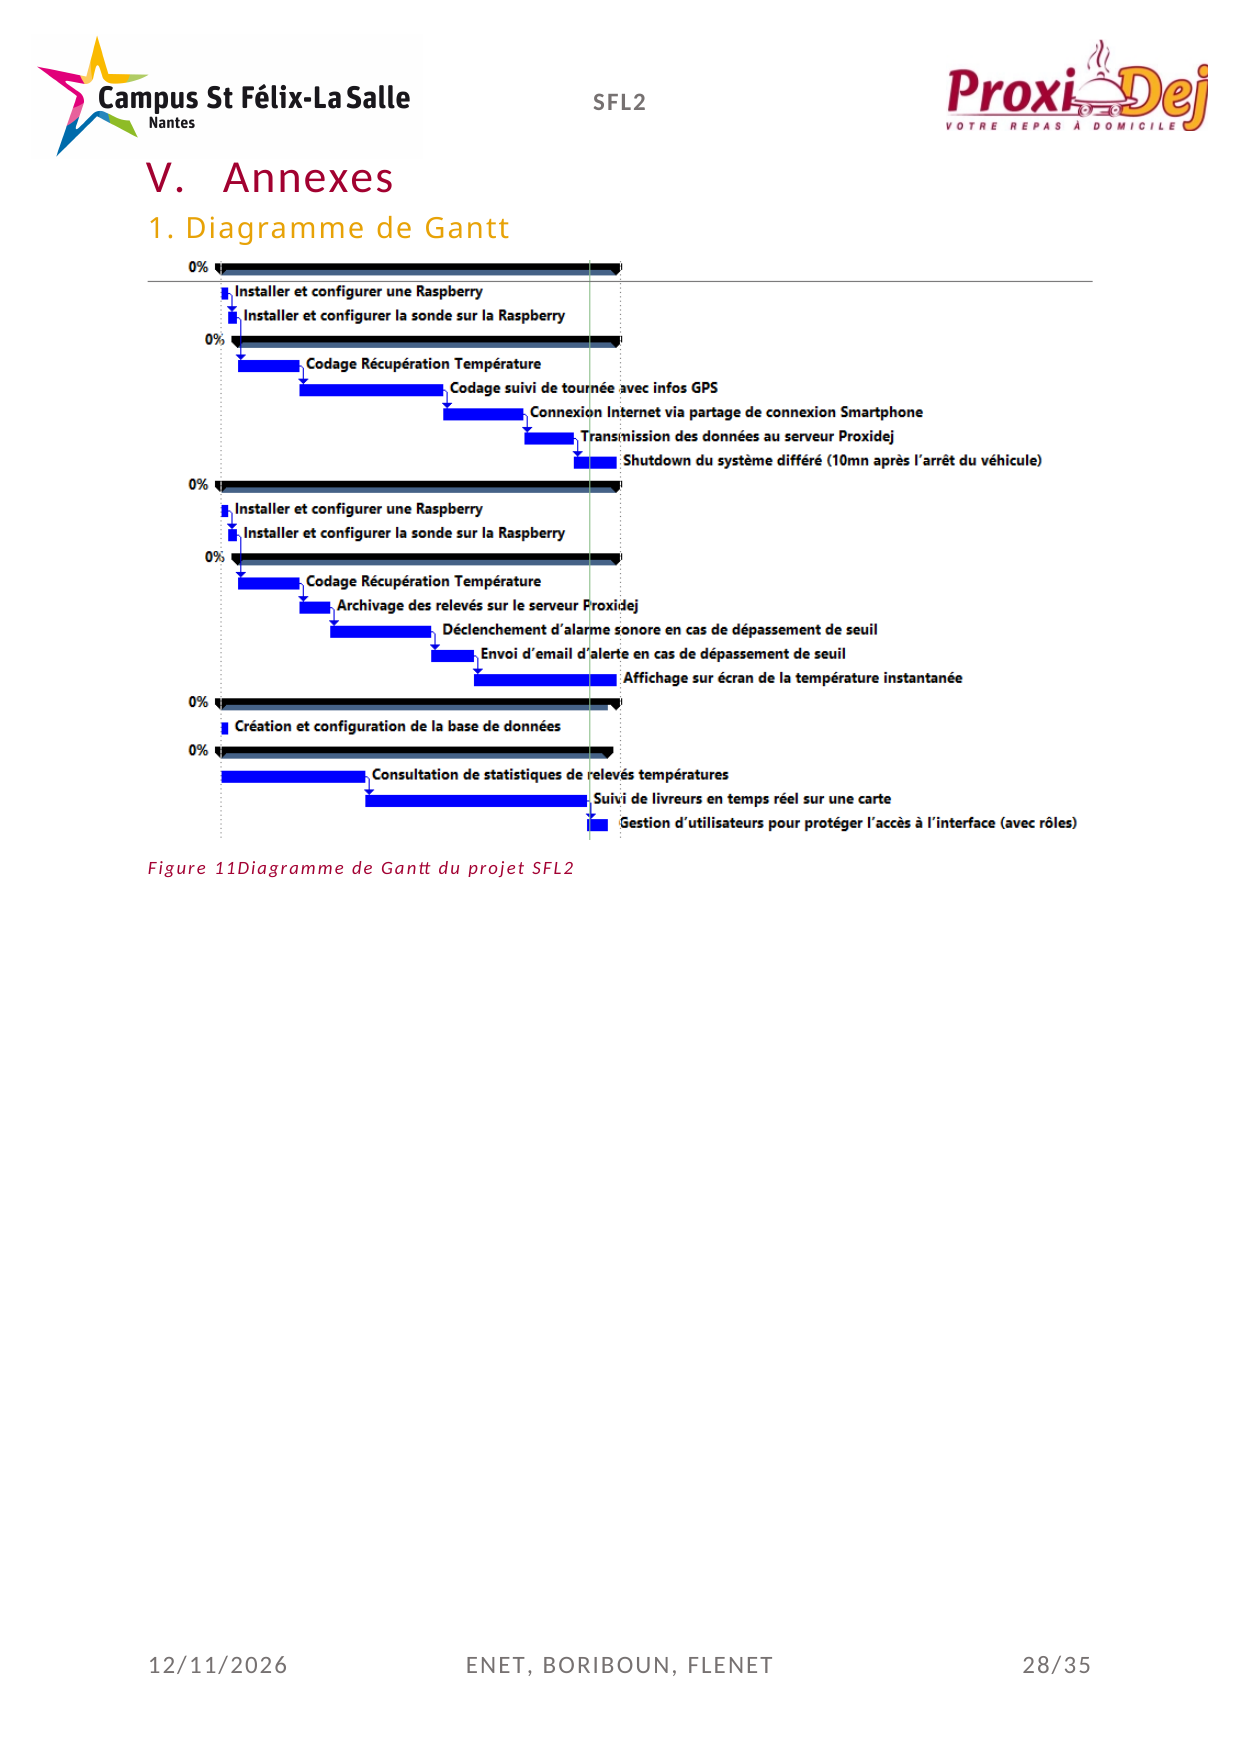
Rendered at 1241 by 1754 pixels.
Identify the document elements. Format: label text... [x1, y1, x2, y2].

picture [147, 260, 1093, 840]
picture [945, 39, 1207, 130]
subtitle Annexes [185, 148, 1092, 204]
picture [31, 34, 424, 159]
text Figure 11Diagramme de Gantt du projet SFL2 [148, 856, 1092, 879]
subtitle Diagramme de Gantt [148, 208, 1092, 247]
